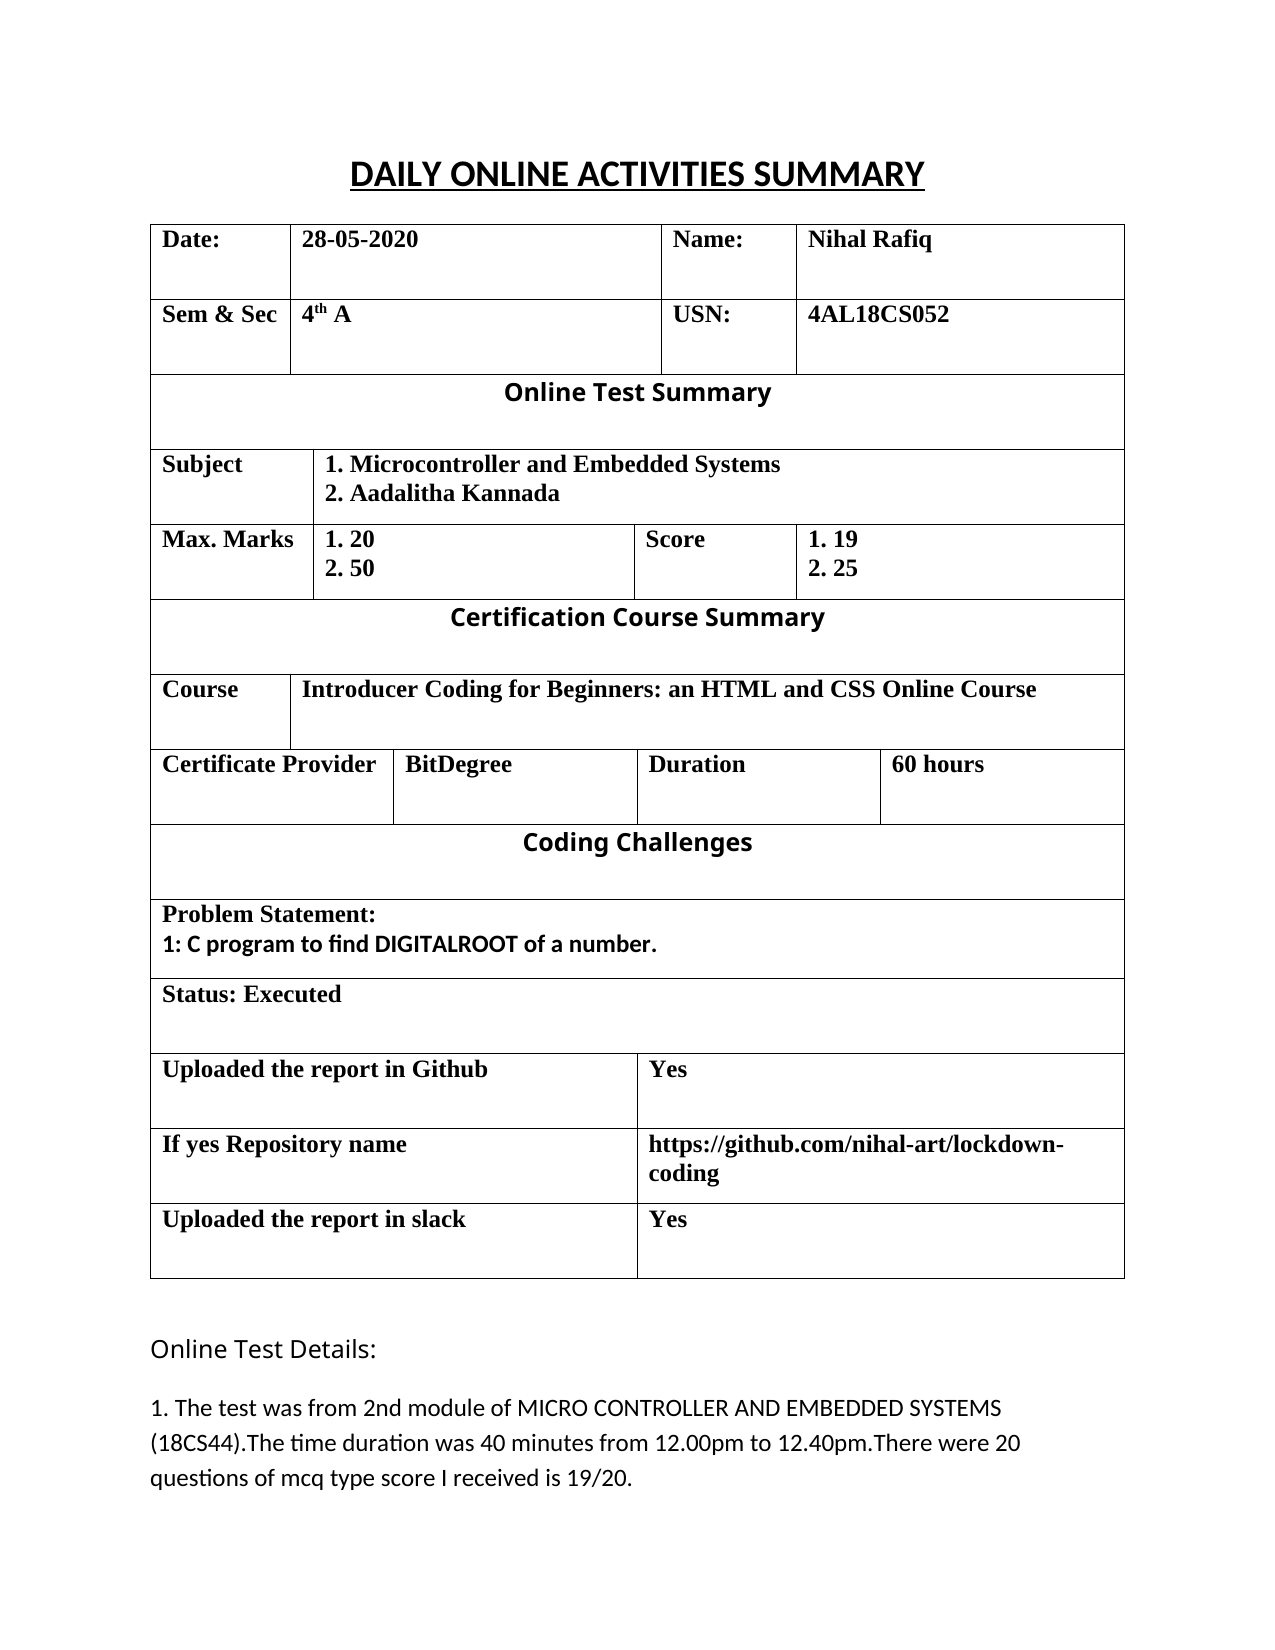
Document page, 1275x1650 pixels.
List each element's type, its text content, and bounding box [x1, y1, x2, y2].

table_cell Certification Course Summary [151, 600, 1124, 673]
table_cell Problem Statement: 1: C program to find DIGITALROOT of a number. [151, 900, 1124, 978]
table_header 28-05-2020 [291, 225, 661, 298]
table_cell 60 hours [881, 750, 1124, 823]
table_cell 1. 20 2. 50 [314, 525, 634, 598]
table_cell 1. Microcontroller and Embedded Systems 2. Aadalitha Kannada [314, 450, 1124, 523]
table_header Date: [151, 225, 290, 298]
table_cell Subject [151, 450, 313, 523]
table_cell USN: [662, 300, 796, 373]
table_cell Uploaded the report in Github [151, 1054, 637, 1128]
text Online Test Details: [150, 1332, 1125, 1366]
table_cell Yes [638, 1054, 1124, 1128]
table_cell Uploaded the report in slack [151, 1204, 637, 1278]
table_cell 4th A [291, 300, 661, 373]
table_cell Sem & Sec [151, 300, 290, 373]
table_cell https://github.com/nihal-art/lockdown-coding [638, 1129, 1124, 1203]
table_cell Coding Challenges [151, 825, 1124, 898]
table_cell BitDegree [394, 750, 637, 823]
text 1. The test was from 2nd module of MICRO CONTROLLER AND EMBEDDED SYSTEMS (18CS44).The time duration was 40 minutes from 12.00pm to 12.40pm.There were 20 questions of mcq type score I received is 19/20. [150, 1392, 1125, 1493]
table_cell Status: Executed [151, 979, 1124, 1053]
table_cell Introducer Coding for Beginners: an HTML and CSS Online Course [291, 675, 1124, 748]
table_cell Score [635, 525, 796, 598]
table_cell Duration [638, 750, 880, 823]
table_header Name: [662, 225, 796, 298]
table_cell Max. Marks [151, 525, 313, 598]
table_cell Certificate Provider [151, 750, 393, 823]
text DAILY ONLINE ACTIVITIES SUMMARY [150, 150, 1125, 196]
table_cell 1. 19 2. 25 [797, 525, 1124, 598]
table_header Nihal Rafiq [797, 225, 1124, 298]
table_cell 4AL18CS052 [797, 300, 1124, 373]
table_cell Online Test Summary [151, 375, 1124, 448]
table_cell If yes Repository name [151, 1129, 637, 1203]
table_cell Course [151, 675, 290, 748]
table_cell Yes [638, 1204, 1124, 1278]
